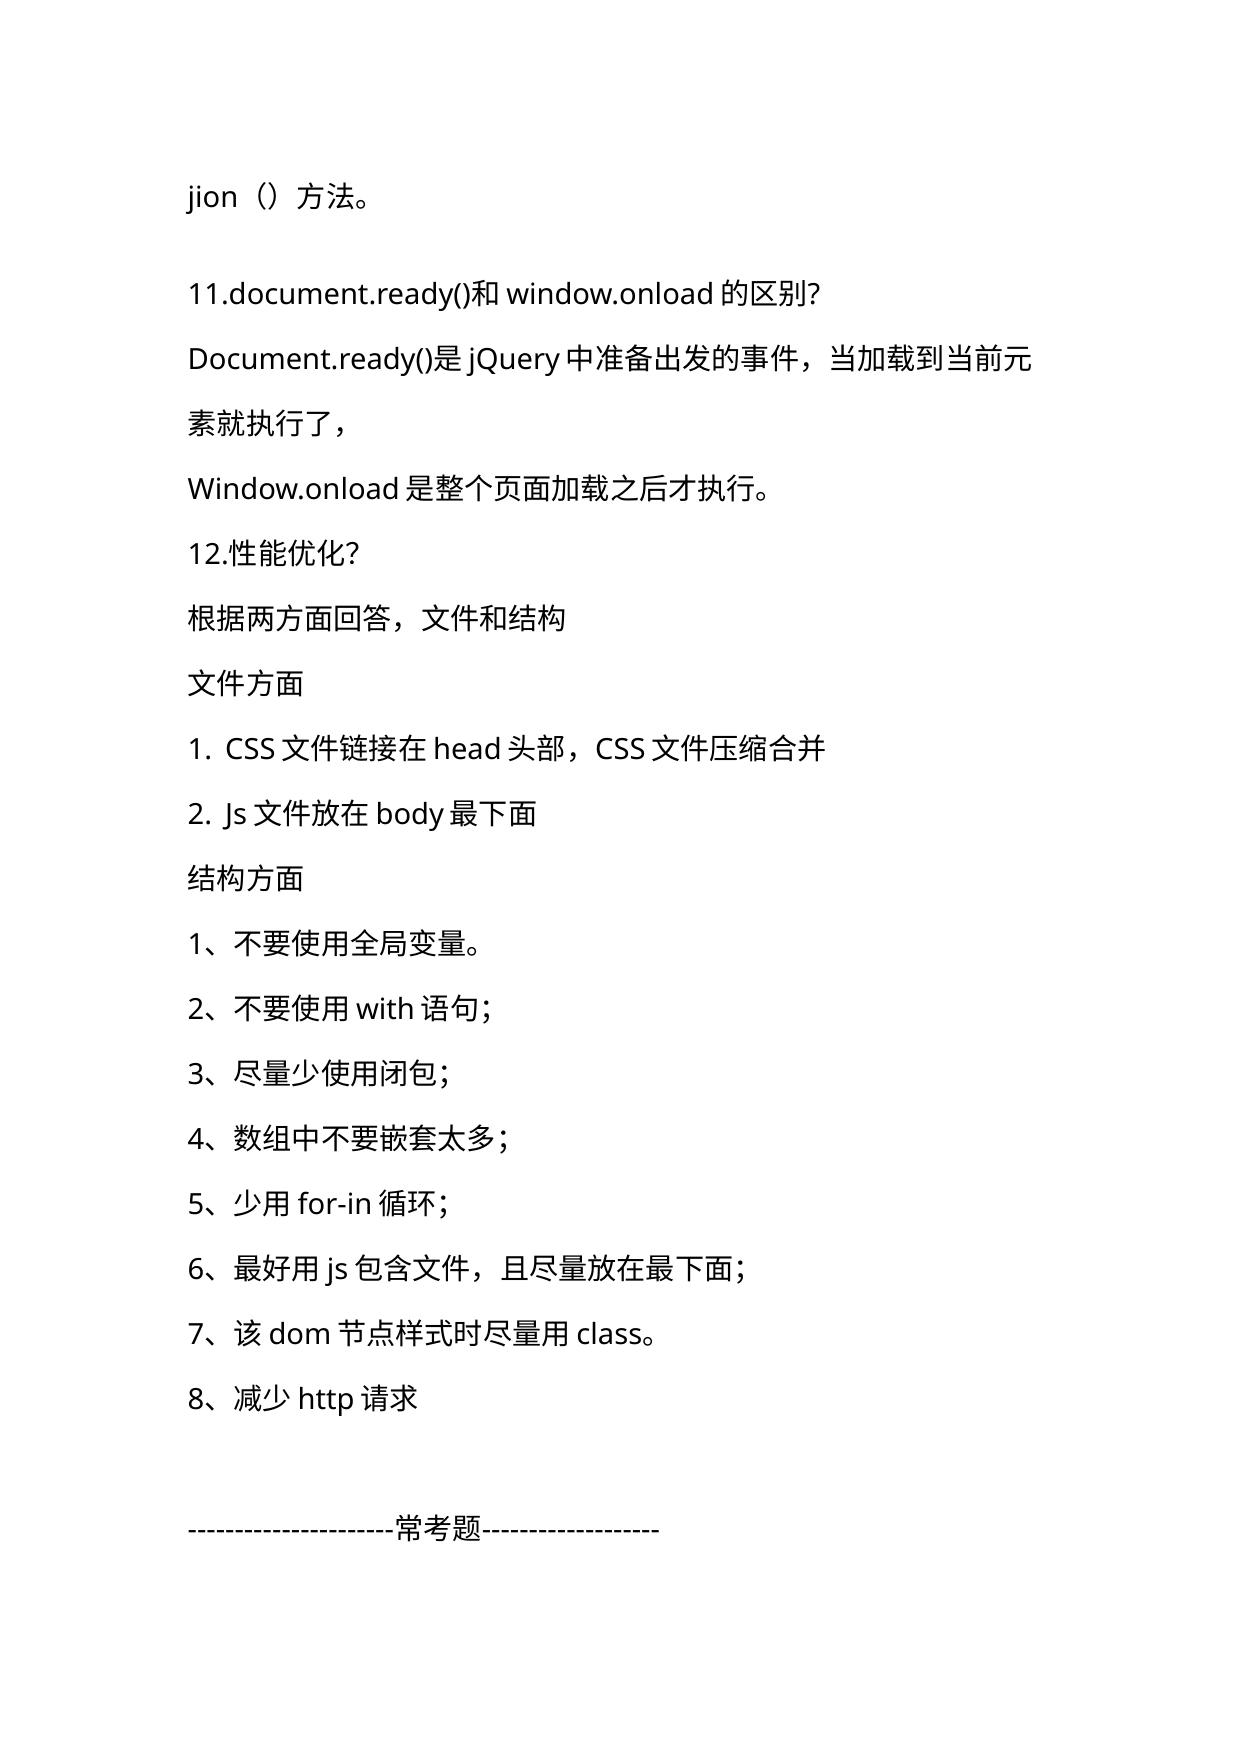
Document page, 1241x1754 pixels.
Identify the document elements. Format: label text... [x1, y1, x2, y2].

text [187, 162, 1053, 227]
text 根据两方面回答，文件和结构 [187, 584, 1053, 649]
text 12.性能优化？ [187, 519, 1053, 584]
text 文件方面 [187, 649, 1053, 714]
text 11.document.ready()和window.onload的区别? [187, 259, 1053, 324]
text 结构方面 [187, 844, 1053, 909]
list CSS文件链接在head头部，CSS文件压缩合并 [187, 714, 1053, 779]
text Window.onload是整个页面加载之后才执行。 [187, 454, 1053, 519]
list Js文件放在body最下面 [187, 779, 1053, 844]
text Document.ready()是jQuery中准备出发的事件，当加载到当前元素就执行了， [187, 324, 1053, 454]
text 1、不要使用全局变量。 2、不要使用with语句； 3、尽量少使用闭包； 4、数组中不要嵌套太多； 5、少用for-in循环； 6、最好用js包含文件，且尽量放在最下面； 7、该dom节点样式时尽量用class。 8、减少http请求 [187, 909, 1053, 1429]
text ----------------------常考题------------------- [187, 1494, 1053, 1559]
